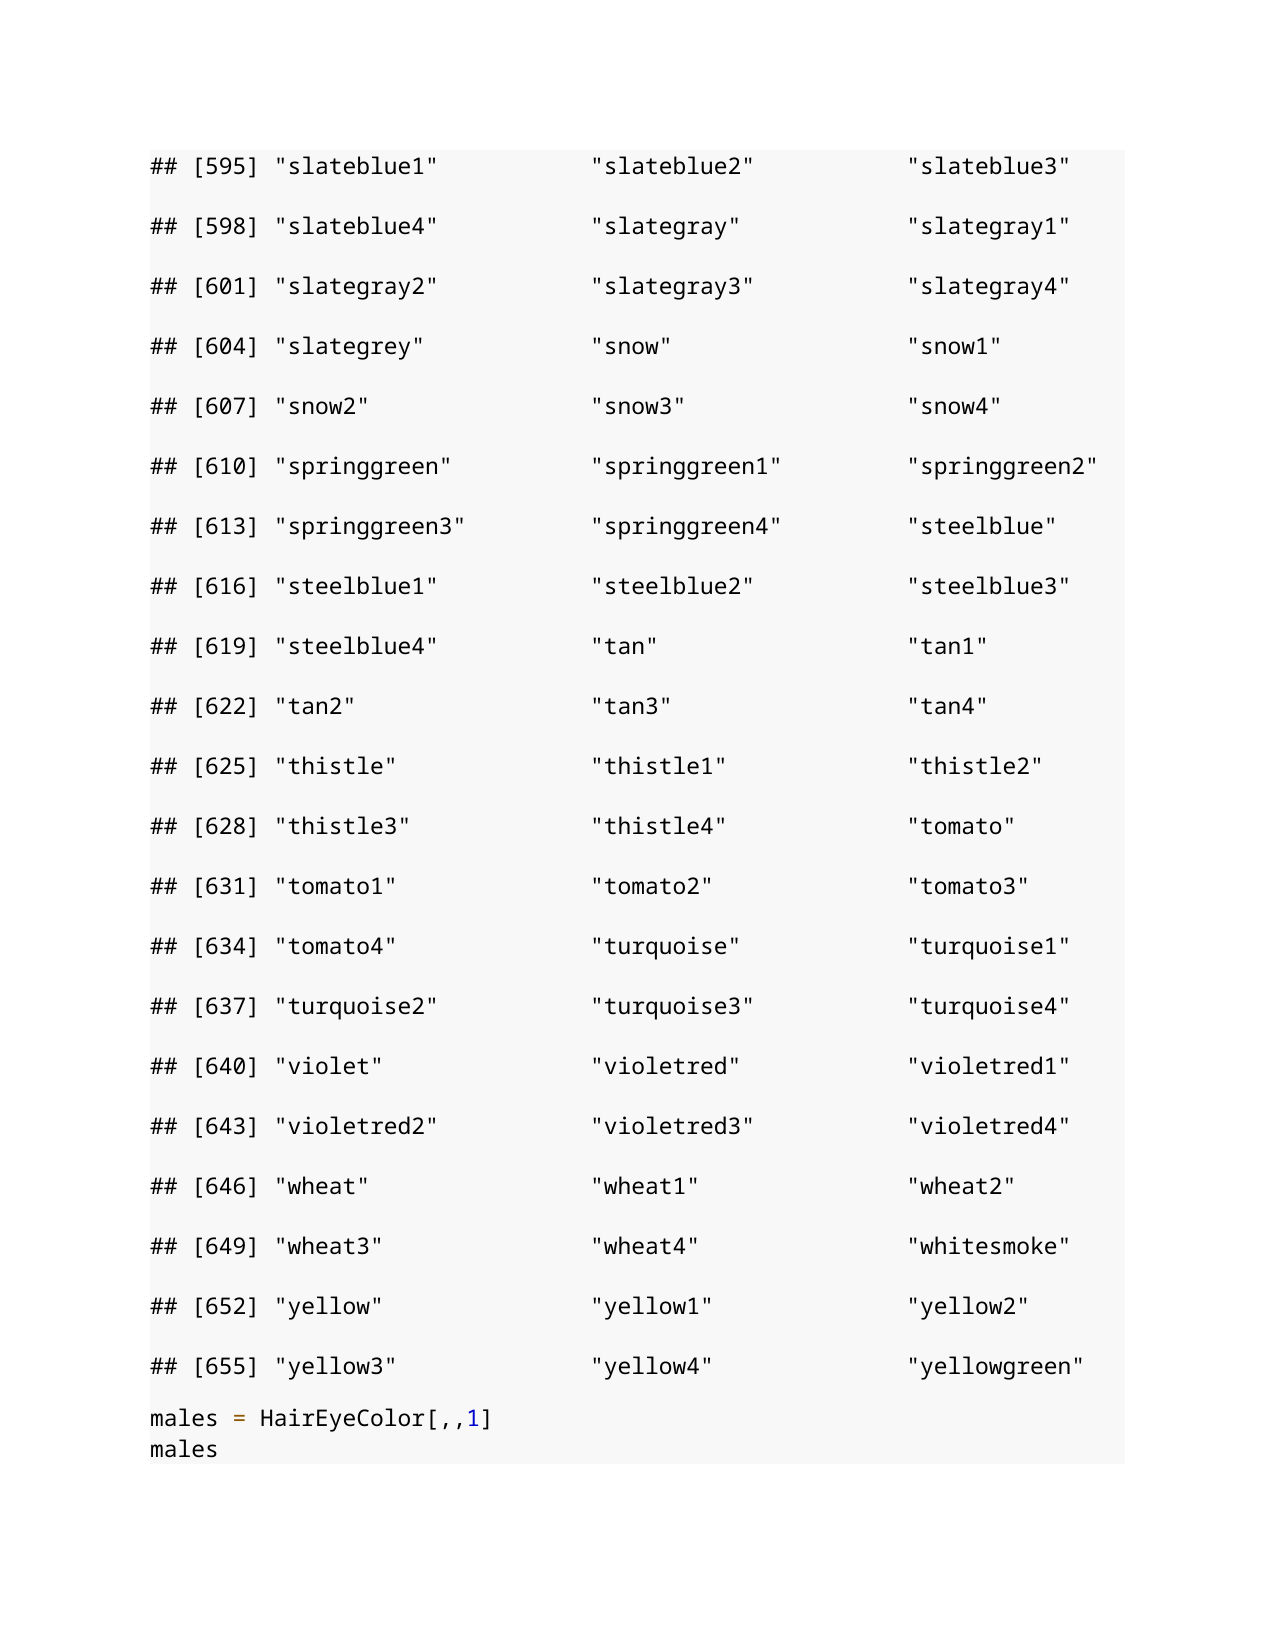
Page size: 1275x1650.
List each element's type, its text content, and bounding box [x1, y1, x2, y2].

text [150, 150, 1125, 1381]
text males = HairEyeColor[,,1] males [219, 1402, 1125, 1464]
